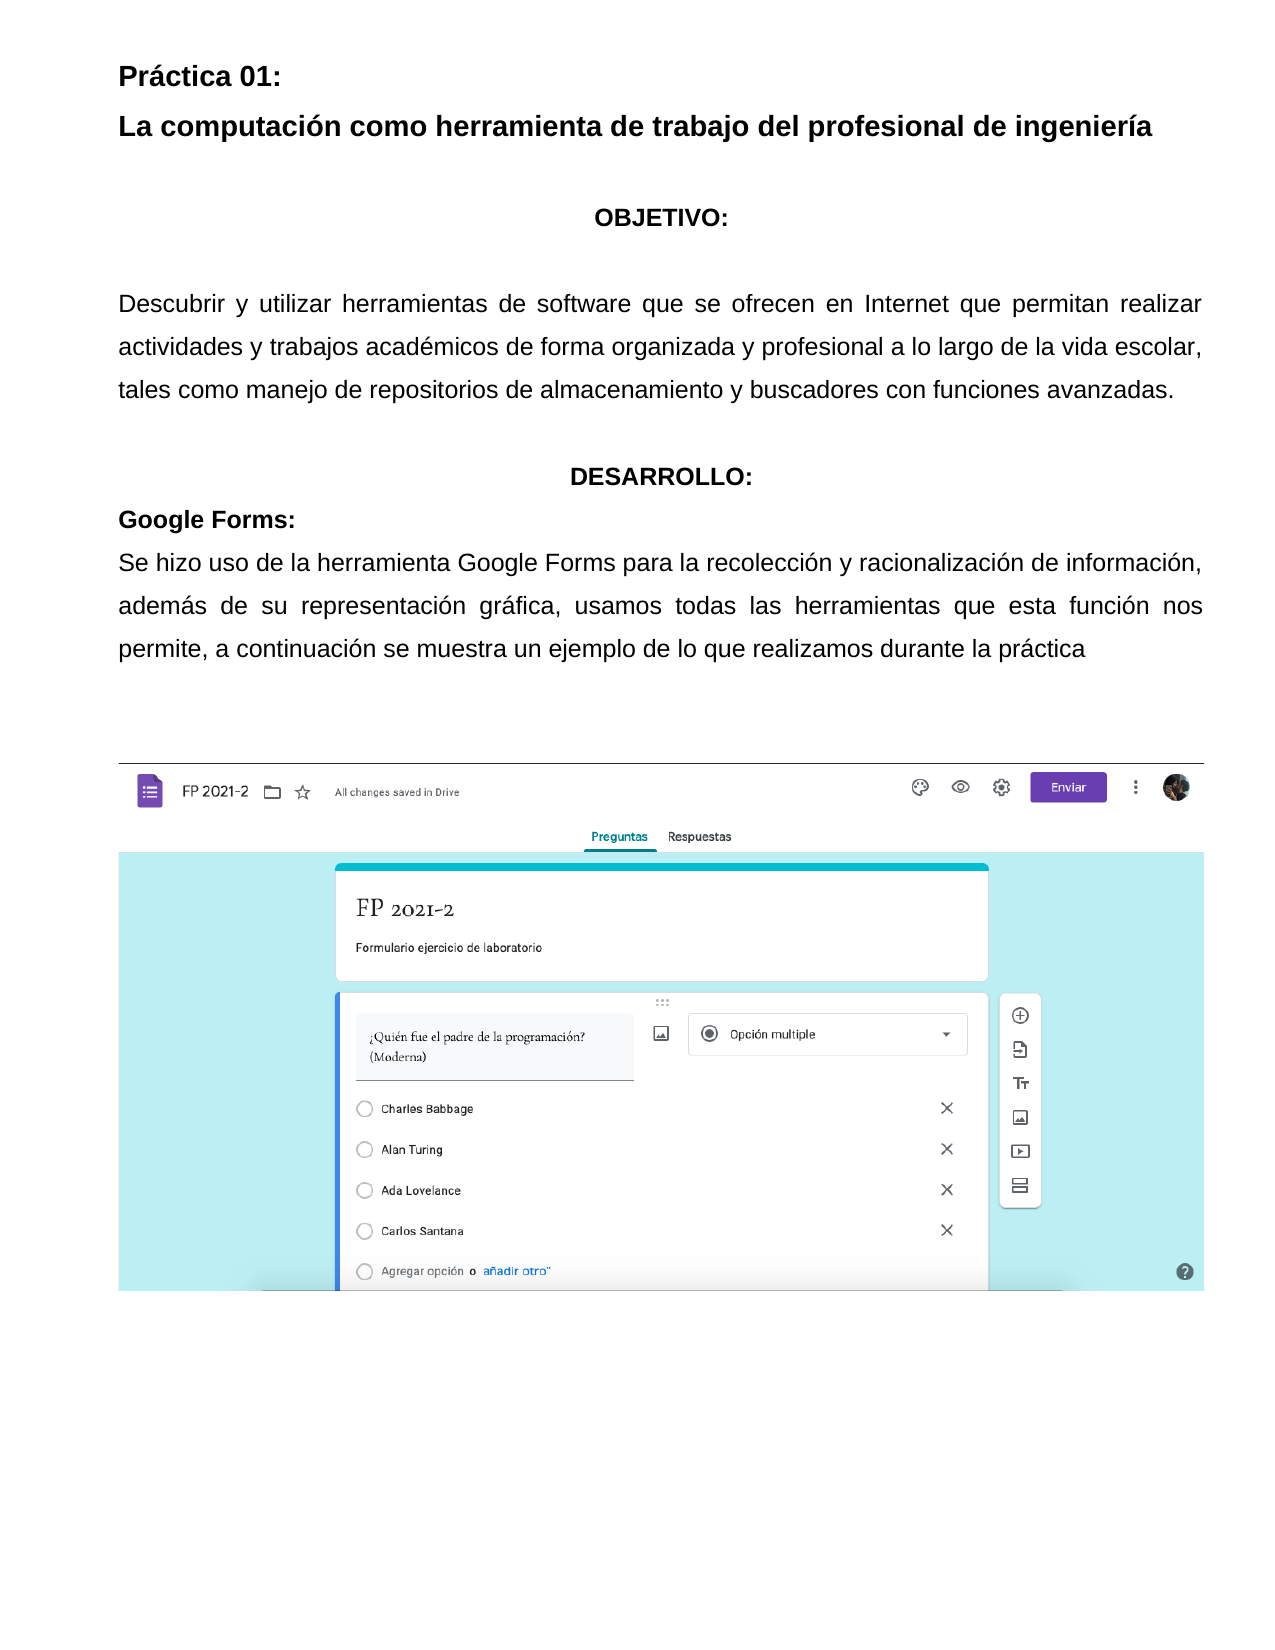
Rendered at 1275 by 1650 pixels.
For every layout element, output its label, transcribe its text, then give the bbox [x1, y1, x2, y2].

text Descubrir y utilizar herramientas de software que se ofrecen en Internet que permitan realizar actividades y trabajos académicos de forma organizada y profesional a lo largo de la vida escolar, tales como manejo de repositorios de almacenamiento y buscadores con funciones avanzadas. [118, 289, 1205, 404]
picture [118, 763, 1205, 1291]
text DESARROLLO: [118, 462, 1205, 490]
text Se hizo uso de la herramienta Google Forms para la recolección y racionalización de información, además de su representación gráfica, usamos todas las herramientas que esta función nos permite, a continuación se muestra un ejemplo de lo que realizamos durante la práctica [118, 548, 1205, 663]
text Práctica 01: La computación como herramienta de trabajo del profesional de ingeniería [118, 59, 1205, 143]
text Google Forms: [118, 505, 1205, 533]
text OBJETIVO: [118, 203, 1205, 232]
